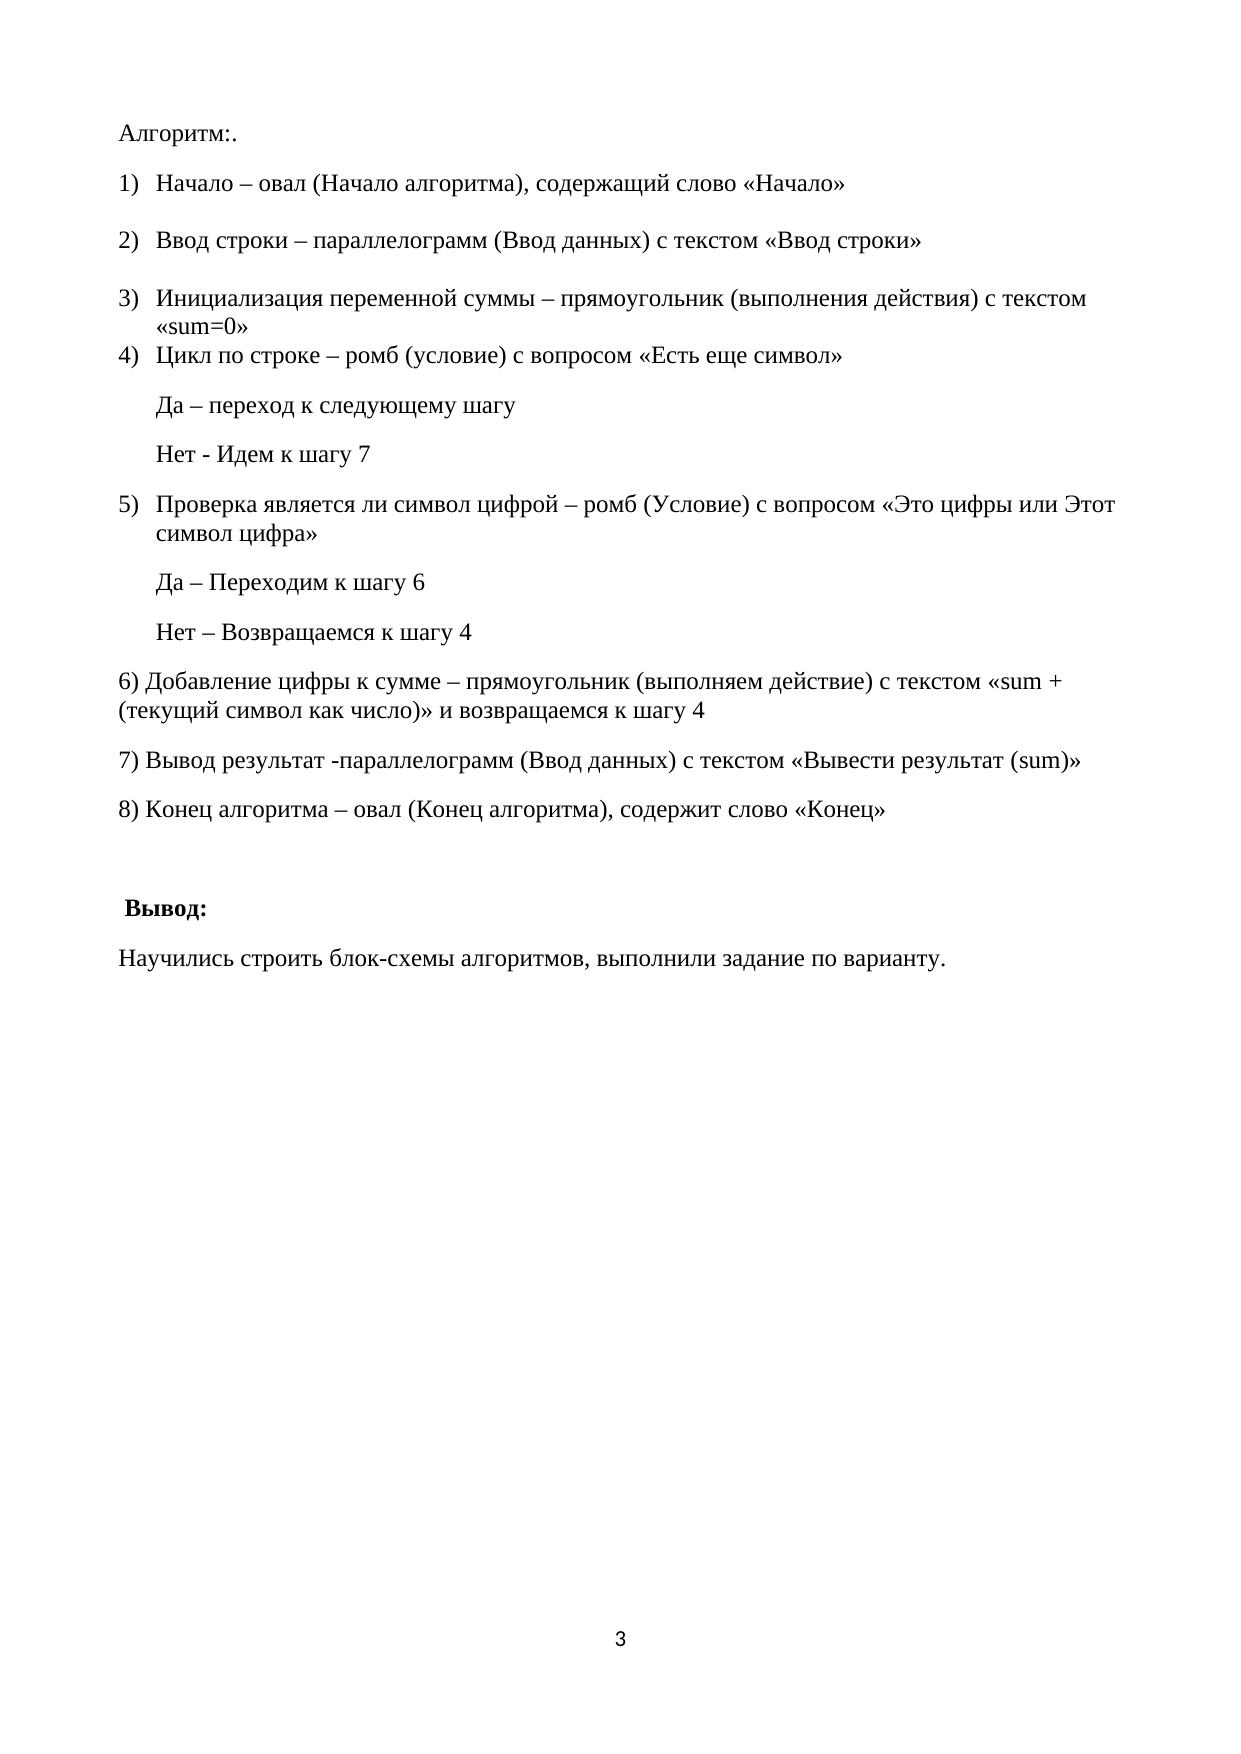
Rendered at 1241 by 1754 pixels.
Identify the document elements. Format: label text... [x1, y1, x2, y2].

text Научились строить блок-схемы алгоритмов, выполнили задание по варианту. [118, 943, 1152, 972]
list Ввод строки – параллелограмм (Ввод данных) с текстом «Ввод строки» [118, 225, 1152, 254]
text Нет – Возвращаемся к шагу 4 [118, 617, 1152, 646]
text 8) Конец алгоритма – овал (Конец алгоритма), содержит слово «Конец» [118, 794, 1152, 823]
text Да – переход к следующему шагу [118, 390, 1152, 418]
list Инициализация переменной суммы – прямоугольник (выполнения действия) с текстом «sum=0» [118, 283, 1152, 340]
text Нет - Идем к шагу 7 [118, 439, 1152, 468]
text 6) Добавление цифры к сумме – прямоугольник (выполняем действие) с текстом «sum + (текущий символ как число)» и возвращаемся к шагу 4 [118, 666, 1152, 724]
text 7) Вывод результат -параллелограмм (Ввод данных) с текстом «Вывести результат (sum)» [118, 745, 1152, 773]
list Проверка является ли символ цифрой – ромб (Условие) с вопросом «Это цифры или Этот символ цифра» [118, 489, 1152, 546]
text Алгоритм:. [88, 118, 1152, 147]
text Да – Переходим к шагу 6 [118, 567, 1152, 596]
text Вывод: [118, 893, 1152, 922]
list Начало – овал (Начало алгоритма), содержащий слово «Начало» [118, 168, 1152, 196]
list Цикл по строке – ромб (условие) с вопросом «Есть еще символ» [118, 340, 1152, 369]
